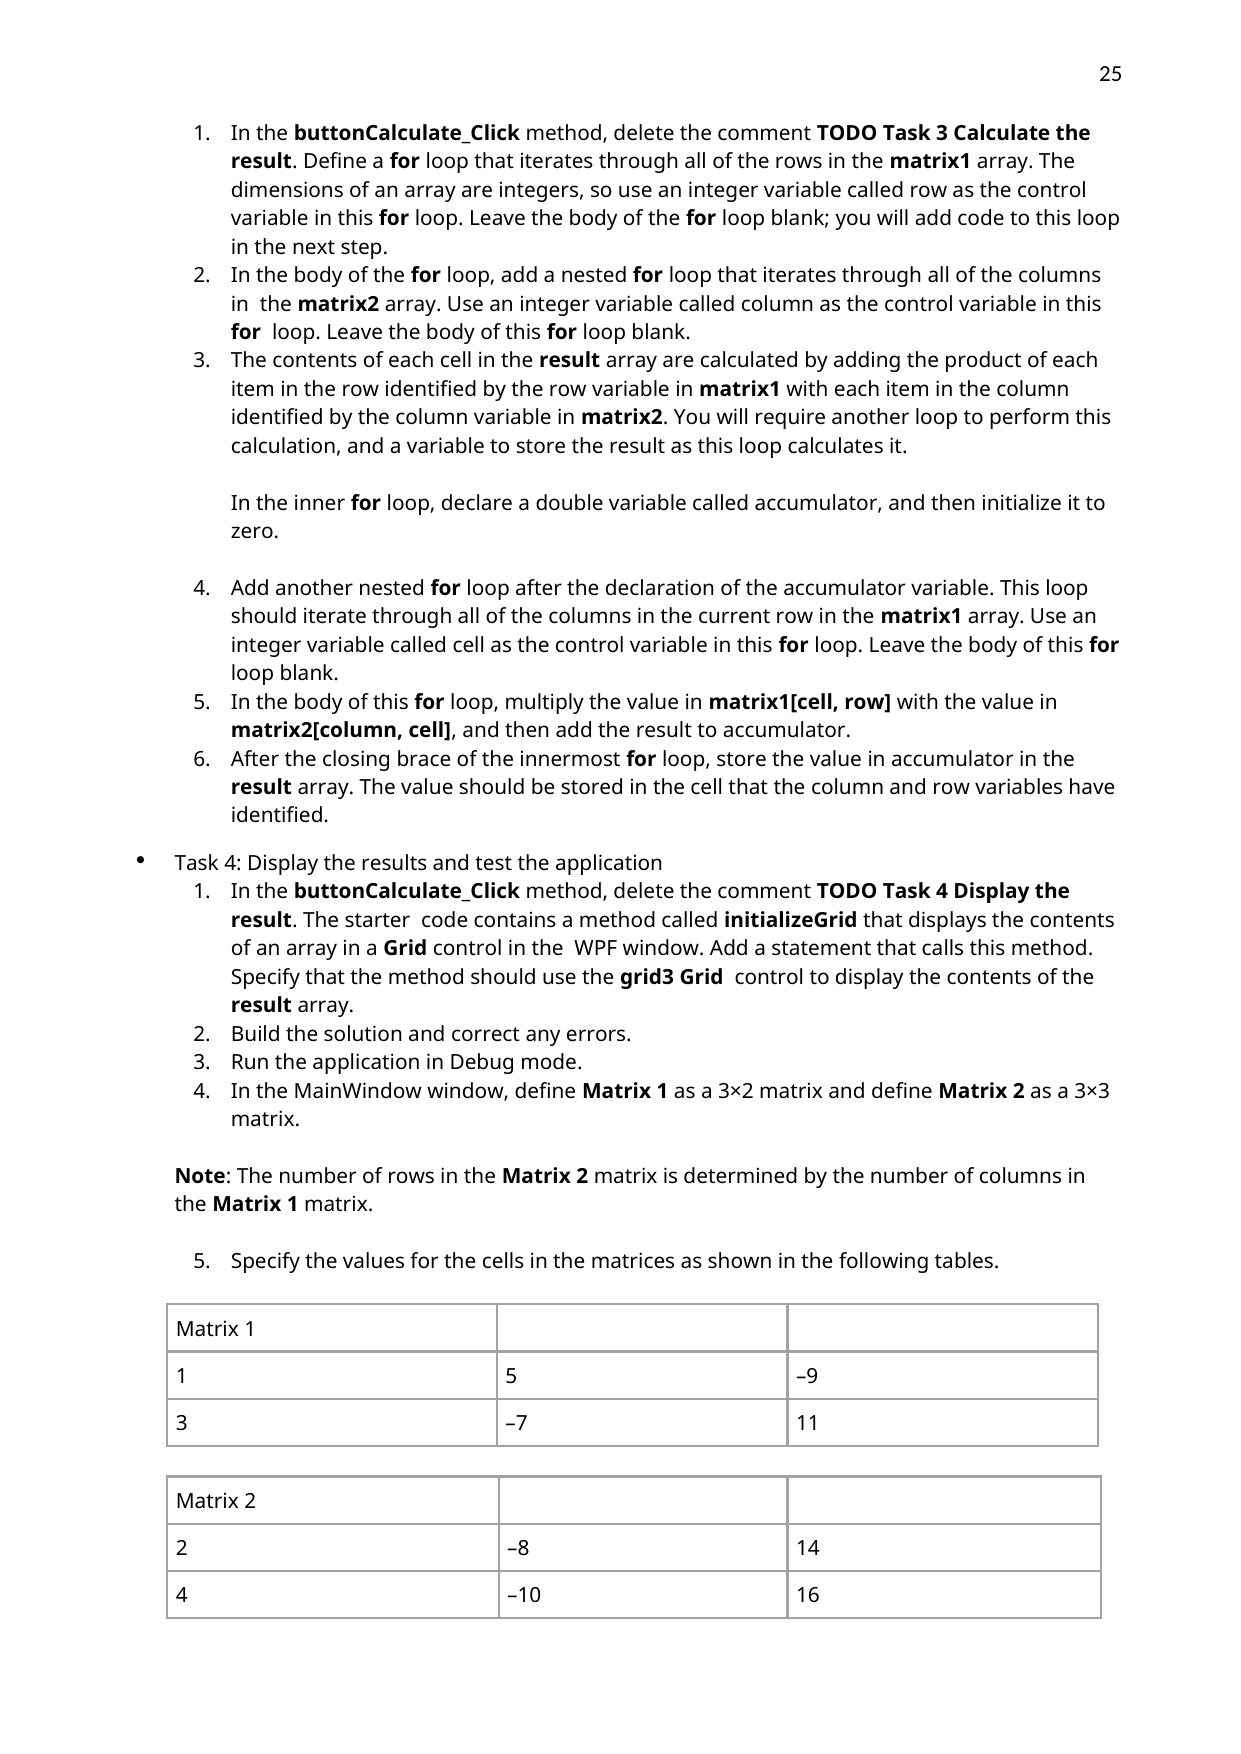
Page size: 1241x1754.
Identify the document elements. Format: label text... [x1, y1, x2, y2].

table_cell 5 [498, 1353, 786, 1398]
text In the inner for loop, declare a double variable called accumulator, and then initialize it to zero. [231, 488, 1122, 545]
list Add another nested for loop after the declaration of the accumulator variable. This loop should iterate through all of the columns in the current row in the matrix1 array. Use an integer variable called cell as the control variable in this for loop. Leave the body of this for loop blank. [193, 573, 1122, 687]
text Note: The number of rows in the Matrix 2 matrix is determined by the number of columns in the Matrix 1 matrix. [174, 1161, 1122, 1218]
table_cell 1 [168, 1353, 496, 1398]
table_header [789, 1478, 1100, 1522]
table_header Matrix 1 [168, 1305, 496, 1350]
table_cell –9 [789, 1353, 1097, 1398]
list Specify the values for the cells in the matrices as shown in the following tables. [193, 1246, 1122, 1275]
table_cell 4 [168, 1572, 498, 1617]
table_header [500, 1478, 786, 1522]
table_cell 14 [789, 1525, 1100, 1570]
list In the body of this for loop, multiply the value in matrix1[cell, row] with the value in matrix2[column, cell], and then add the result to accumulator. [193, 687, 1122, 744]
table_header [498, 1305, 786, 1350]
list Build the solution and correct any errors. [193, 1019, 1122, 1047]
table_cell 3 [168, 1400, 496, 1445]
table_header [789, 1305, 1097, 1350]
table_cell –10 [500, 1572, 786, 1617]
list After the closing brace of the innermost for loop, store the value in accumulator in the result array. The value should be stored in the cell that the column and row variables have identified. [193, 744, 1122, 829]
list In the body of the for loop, add a nested for loop that iterates through all of the columns in the matrix2 array. Use an integer variable called column as the control variable in this for loop. Leave the body of this for loop blank. [193, 260, 1122, 346]
list In the MainWindow window, define Matrix 1 as a 3×2 matrix and define Matrix 2 as a 3×3 matrix. [193, 1076, 1122, 1133]
table_header Matrix 2 [168, 1478, 498, 1522]
list Task 4: Display the results and test the application [137, 848, 1122, 877]
list The contents of each cell in the result array are calculated by adding the product of each item in the row identified by the row variable in matrix1 with each item in the column identified by the column variable in matrix2. You will require another loop to perform this calculation, and a variable to store the result as this loop calculates it. [193, 346, 1122, 459]
table_cell –7 [498, 1400, 786, 1445]
list In the buttonCalculate_Click method, delete the comment TODO Task 3 Calculate the result. Define a for loop that iterates through all of the rows in the matrix1 array. The dimensions of an array are integers, so use an integer variable called row as the control variable in this for loop. Leave the body of the for loop blank; you will add code to this loop in the next step. [193, 118, 1122, 260]
table_cell 2 [168, 1525, 498, 1570]
table_cell 11 [789, 1400, 1097, 1445]
table_cell 16 [789, 1572, 1100, 1617]
table_cell –8 [500, 1525, 786, 1570]
list Run the application in Debug mode. [193, 1047, 1122, 1076]
list In the buttonCalculate_Click method, delete the comment TODO Task 4 Display the result. The starter code contains a method called initializeGrid that displays the contents of an array in a Grid control in the WPF window. Add a statement that calls this method. Specify that the method should use the grid3 Grid control to display the contents of the result array. [193, 877, 1122, 1019]
